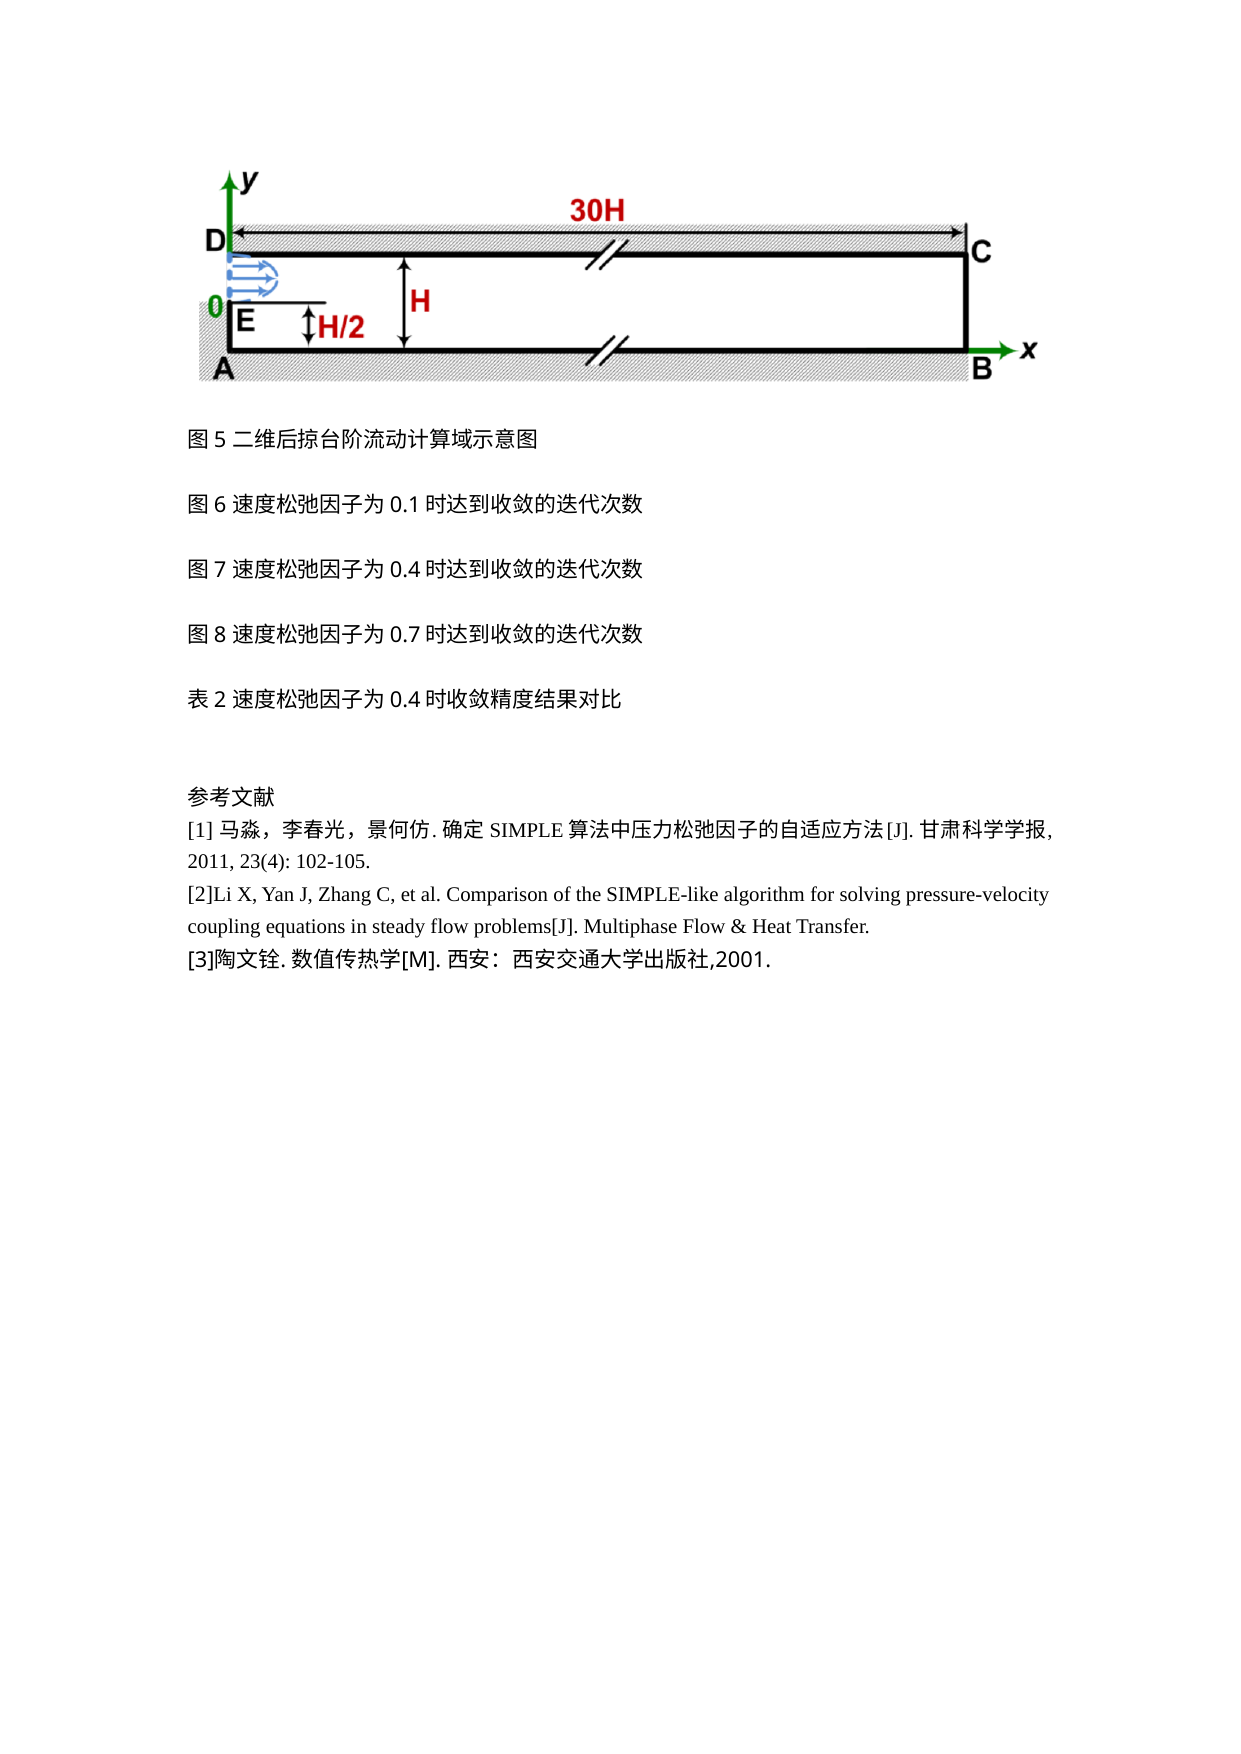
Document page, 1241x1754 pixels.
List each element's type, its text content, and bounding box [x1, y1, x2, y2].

text 图7 速度松弛因子为0.4时达到收敛的迭代次数 [187, 552, 1053, 584]
text 参考文献 [187, 779, 1053, 812]
text 图6 速度松弛因子为0.1时达到收敛的迭代次数 [187, 487, 1053, 519]
text [2]Li X, Yan J, Zhang C, et al. Comparison of the SIMPLE-like algorithm for solving pressure-velocity coupling equations in steady flow problems[J]. Multiphase Flow & Heat Transfer. [187, 877, 1053, 942]
text 表2 速度松弛因子为0.4时收敛精度结果对比 [187, 682, 1053, 714]
text [1] 马淼，李春光，景何仿. 确定SIMPLE算法中压力松弛因子的自适应方法[J]. 甘肃科学学报, 2011, 23(4): 102-105. [187, 812, 1053, 877]
text [3]陶文铨. 数值传热学[M]. 西安：西安交通大学出版社,2001. [187, 942, 1053, 974]
picture [187, 162, 1053, 392]
text 图5 二维后掠台阶流动计算域示意图 [187, 422, 1053, 454]
text 图8 速度松弛因子为0.7时达到收敛的迭代次数 [187, 617, 1053, 649]
